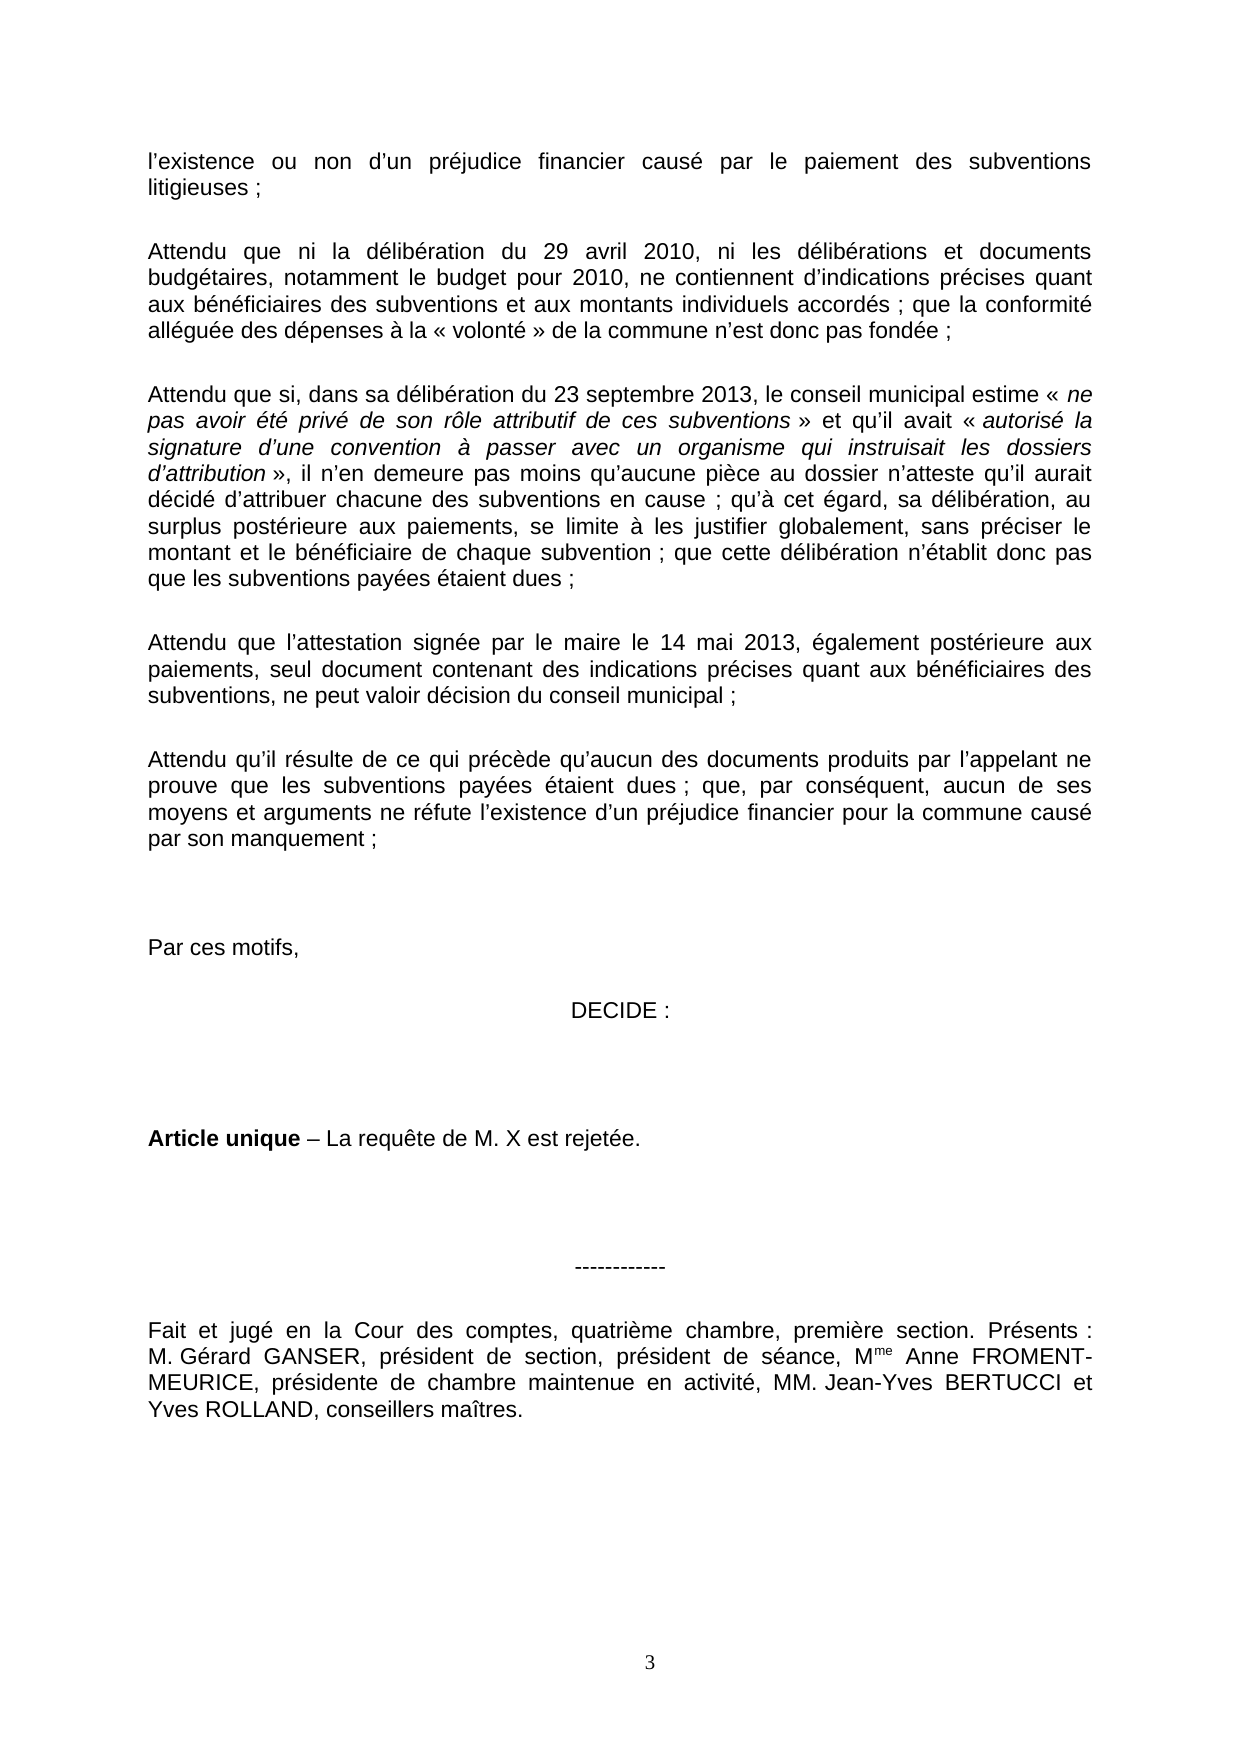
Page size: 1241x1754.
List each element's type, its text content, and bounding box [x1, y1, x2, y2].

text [148, 148, 1092, 200]
text Attendu que ni la délibération du 29 avril 2010, ni les délibérations et documents budgétaires, notamment le budget pour 2010, ne contiennent d’indications précises quant aux bénéficiaires des subventions et aux montants individuels accordés ; que la conformité alléguée des dépenses à la « volonté » de la commune n’est donc pas fondée ; [148, 238, 1092, 343]
text ------------ [148, 1253, 1092, 1279]
text Article unique – La requête de M. X est rejetée. [148, 1125, 1092, 1151]
text Attendu qu’il résulte de ce qui précède qu’aucun des documents produits par l’appelant ne prouve que les subventions payées étaient dues ; que, par conséquent, aucun de ses moyens et arguments ne réfute l’existence d’un préjudice financier pour la commune causé par son manquement ; [148, 746, 1092, 851]
text Par ces motifs, [148, 933, 1092, 960]
text Attendu que si, dans sa délibération du 23 septembre 2013, le conseil municipal estime « ne pas avoir été privé de son rôle attributif de ces subventions » et qu’il avait « autorisé la signature d’une convention à passer avec un organisme qui instruisait les dossiers d’attribution », il n’en demeure pas moins qu’aucune pièce au dossier n’atteste qu’il aurait décidé d’attribuer chacune des subventions en cause ; qu’à cet égard, sa délibération, au surplus postérieure aux paiements, se limite à les justifier globalement, sans préciser le montant et le bénéficiaire de chaque subvention ; que cette délibération n’établit donc pas que les subventions payées étaient dues ; [148, 381, 1092, 592]
text Fait et jugé en la Cour des comptes, quatrième chambre, première section. Présents : M. Gérard GANSER, président de section, président de séance, Mme Anne FROMENT-MEURICE, présidente de chambre maintenue en activité, MM. Jean-Yves BERTUCCI et Yves ROLLAND, conseillers maîtres. [148, 1317, 1092, 1422]
text Attendu que l’attestation signée par le maire le 14 mai 2013, également postérieure aux paiements, seul document contenant des indications précises quant aux bénéficiaires des subventions, ne peut valoir décision du conseil municipal ; [148, 629, 1092, 708]
text DECIDE : [148, 997, 1092, 1024]
